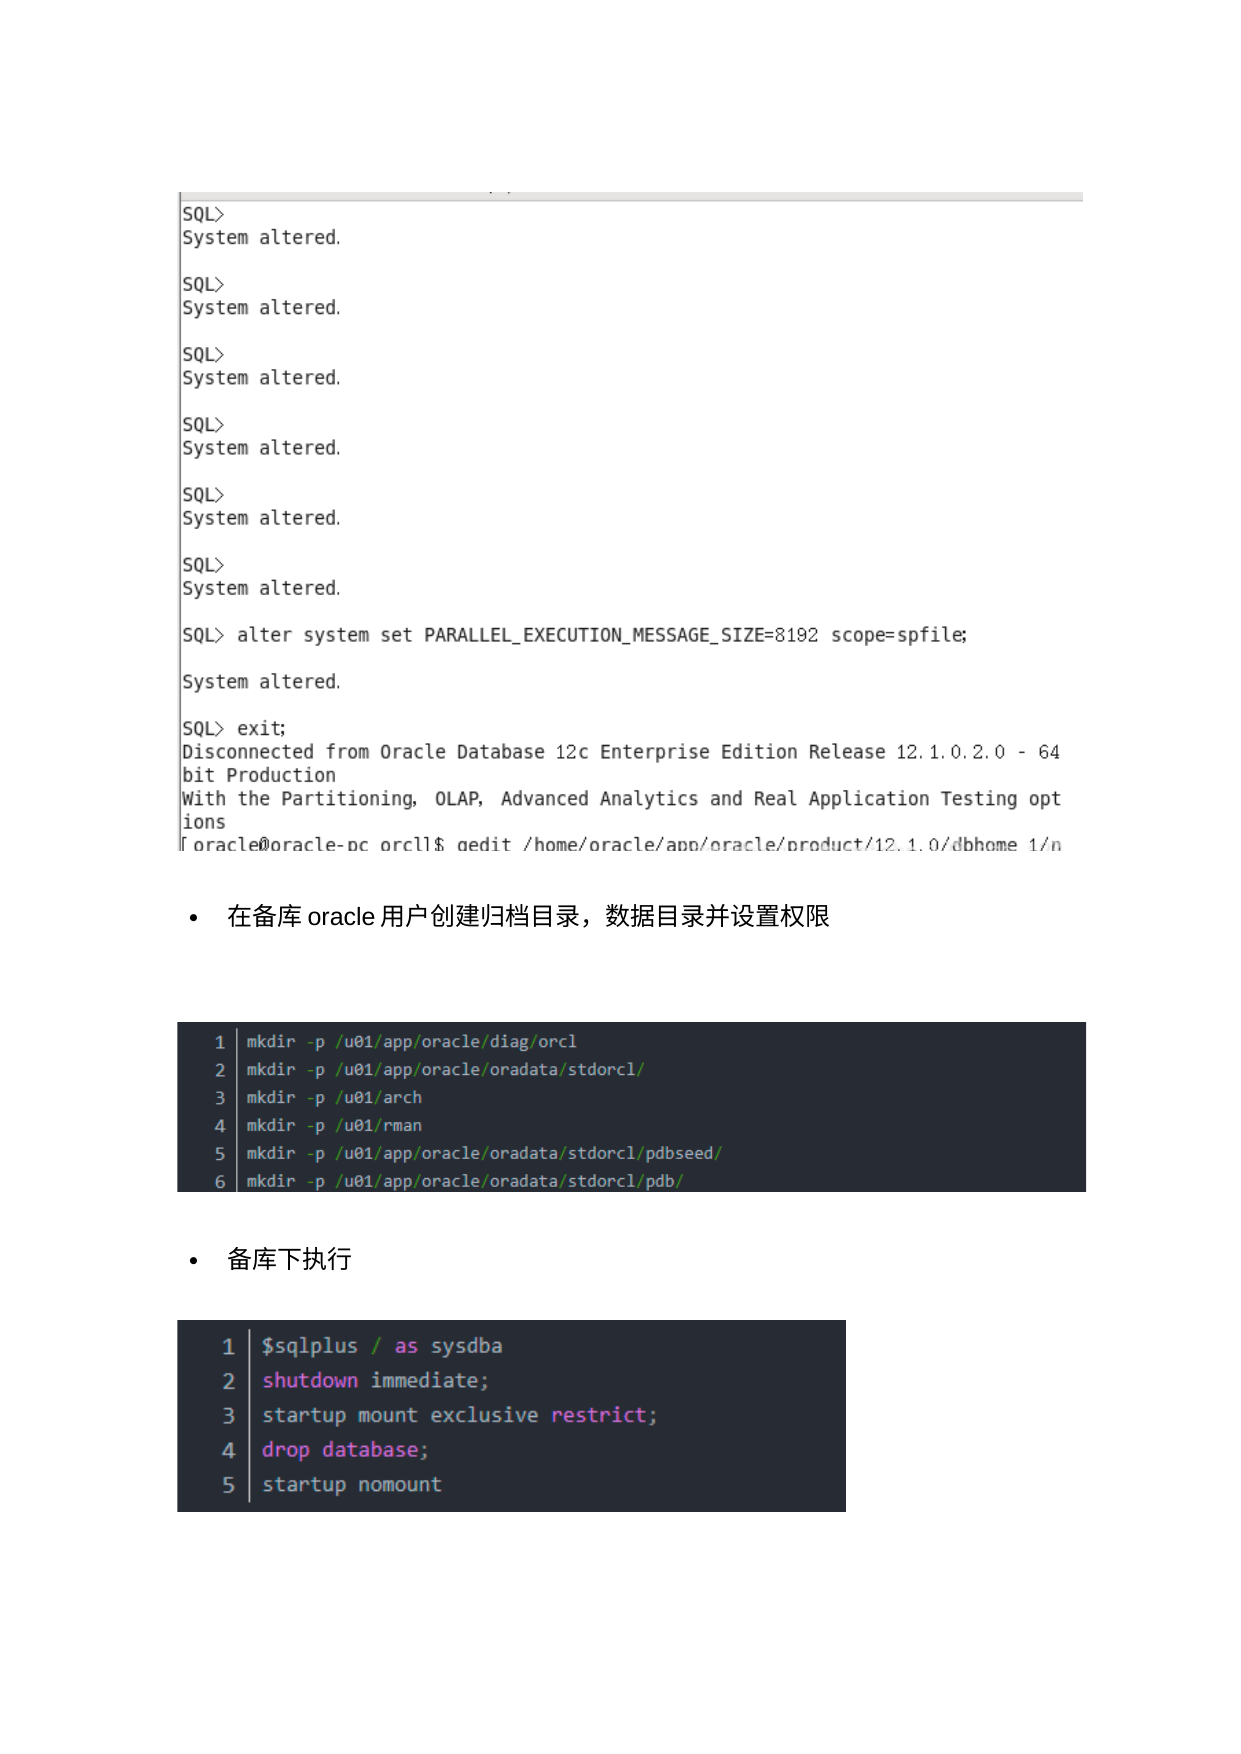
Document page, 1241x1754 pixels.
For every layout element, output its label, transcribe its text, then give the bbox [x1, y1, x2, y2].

list 在备库oracle用户创建归档目录，数据目录并设置权限 [190, 900, 1087, 933]
picture [177, 1022, 1087, 1192]
picture [177, 192, 1083, 851]
list 备库下执行 [190, 1243, 1087, 1276]
picture [177, 1320, 846, 1512]
